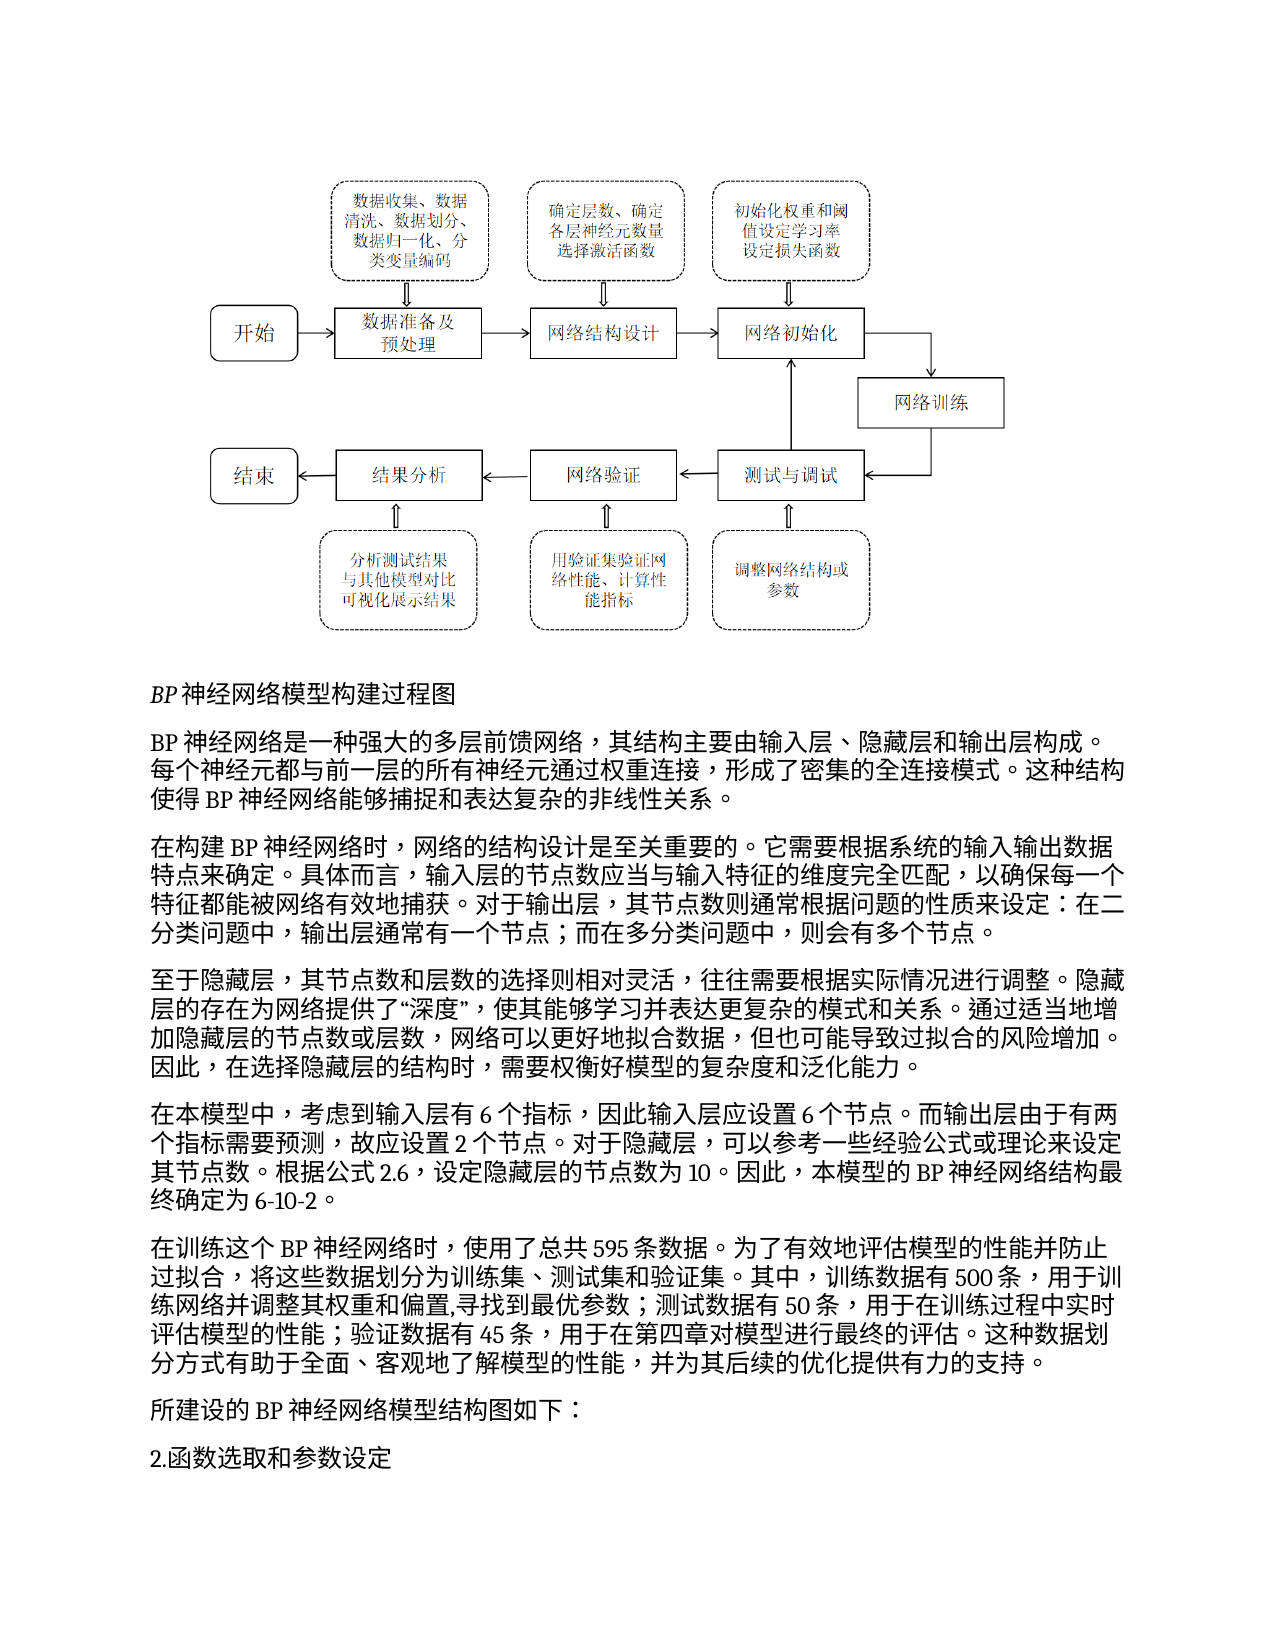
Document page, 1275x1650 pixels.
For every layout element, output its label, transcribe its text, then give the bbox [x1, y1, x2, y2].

text 在本模型中，考虑到输入层有6个指标，因此输入层应设置6个节点。而输出层由于有两个指标需要预测，故应设置2个节点。对于隐藏层，可以参考一些经验公式或理论来设定其节点数。根据公式2.6，设定隐藏层的节点数为10。因此，本模型的BP神经网络结构最终确定为6-10-2。 [150, 1101, 1125, 1216]
text 所建设的BP神经网络模型结构图如下： [150, 1397, 1125, 1426]
text 2.函数选取和参数设定 [150, 1445, 1125, 1473]
text 在训练这个BP神经网络时，使用了总共595条数据。为了有效地评估模型的性能并防止过拟合，将这些数据划分为训练集、测试集和验证集。其中，训练数据有500条，用于训练网络并调整其权重和偏置,寻找到最优参数；测试数据有50条，用于在训练过程中实时评估模型的性能；验证数据有45条，用于在第四章对模型进行最终的评估。这种数据划分方式有助于全面、客观地了解模型的性能，并为其后续的优化提供有力的支持。 [150, 1235, 1125, 1378]
text 在构建BP神经网络时，网络的结构设计是至关重要的。它需要根据系统的输入输出数据特点来确定。具体而言，输入层的节点数应当与输入特征的维度完全匹配，以确保每一个特征都能被网络有效地捕获。对于输出层，其节点数则通常根据问题的性质来设定：在二分类问题中，输出层通常有一个节点；而在多分类问题中，则会有多个节点。 [150, 833, 1125, 948]
text BP神经网络模型构建过程图 [150, 681, 1125, 710]
text 至于隐藏层，其节点数和层数的选择则相对灵活，往往需要根据实际情况进行调整。隐藏层的存在为网络提供了“深度”，使其能够学习并表达更复杂的模式和关系。通过适当地增加隐藏层的节点数或层数，网络可以更好地拟合数据，但也可能导致过拟合的风险增加。因此，在选择隐藏层的结构时，需要权衡好模型的复杂度和泛化能力。 [150, 967, 1125, 1082]
picture [168, 150, 1044, 661]
text BP神经网络是一种强大的多层前馈网络，其结构主要由输入层、隐藏层和输出层构成。每个神经元都与前一层的所有神经元通过权重连接，形成了密集的全连接模式。这种结构使得BP神经网络能够捕捉和表达复杂的非线性关系。 [150, 728, 1125, 815]
